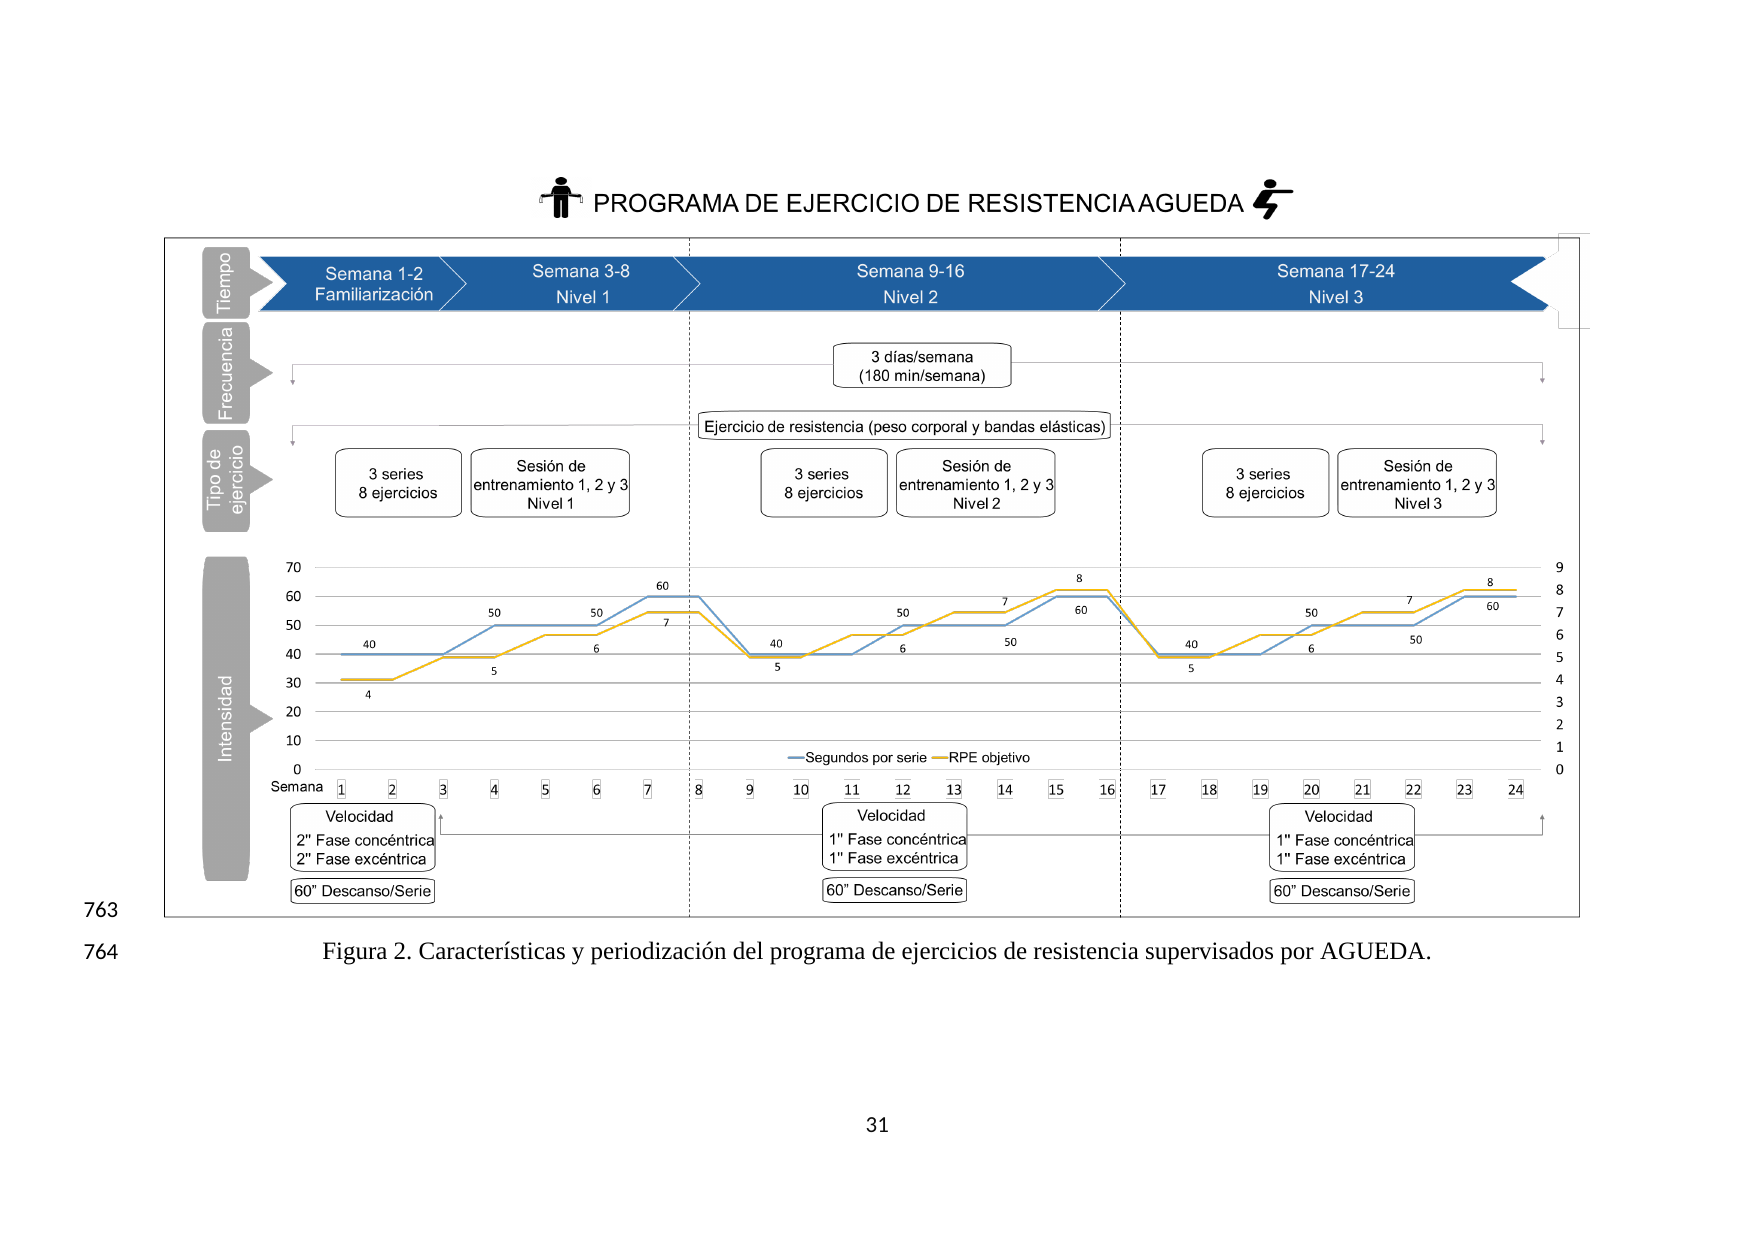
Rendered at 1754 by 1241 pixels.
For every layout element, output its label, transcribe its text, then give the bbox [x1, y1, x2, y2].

picture [164, 177, 1590, 918]
text Figura 2. Características y periodización del programa de ejercicios de resistencia supervisados por AGUEDA. [148, 936, 1606, 965]
